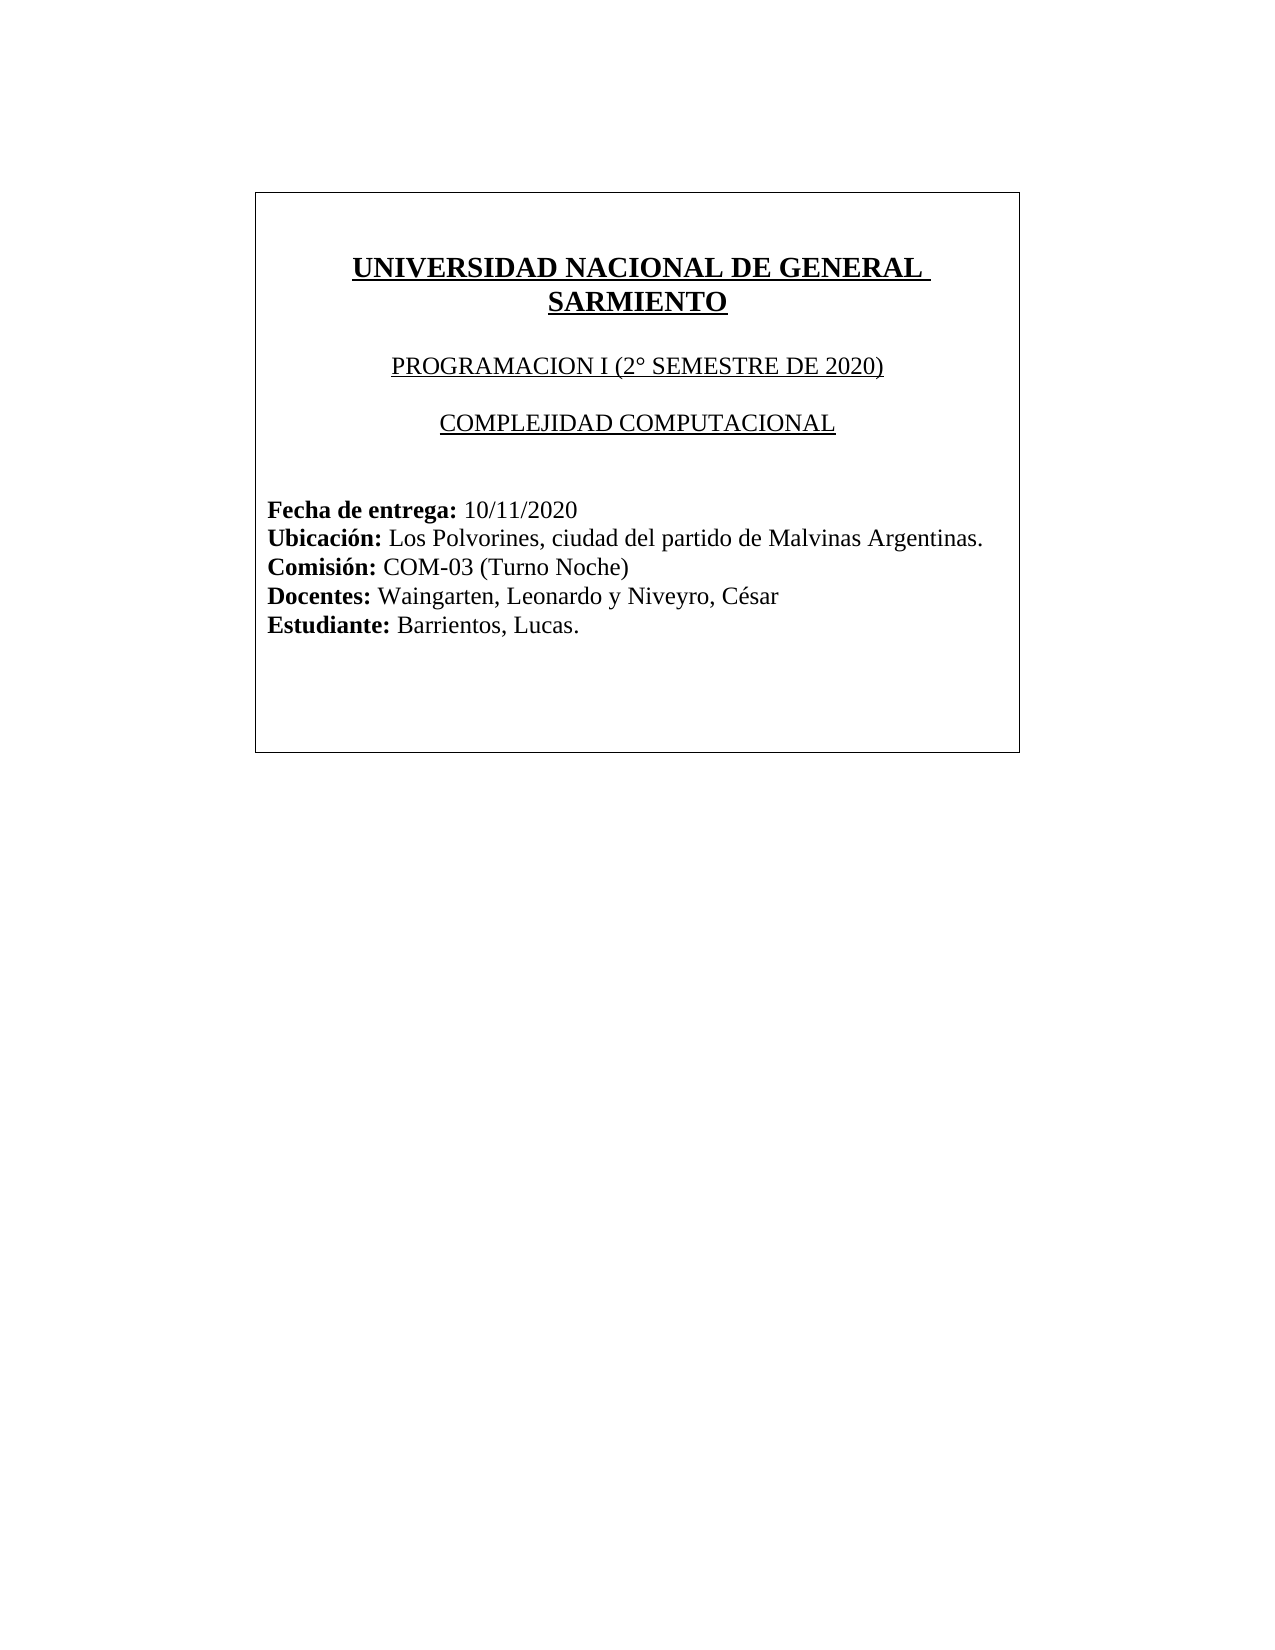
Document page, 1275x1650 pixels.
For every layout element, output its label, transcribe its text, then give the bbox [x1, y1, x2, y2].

table_header UNIVERSIDAD NACIONAL DE GENERAL SARMIENTO PROGRAMACION I (2° SEMESTRE DE 2020) COMPLEJIDAD COMPUTACIONAL Fecha de entrega: 10/11/2020 Ubicación: Los Polvorines, ciudad del partido de Malvinas Argentinas. Comisión: COM-03 (Turno Noche) Docentes: Waingarten, Leonardo y Niveyro, César Estudiante: Barrientos, Lucas. [256, 193, 1019, 752]
